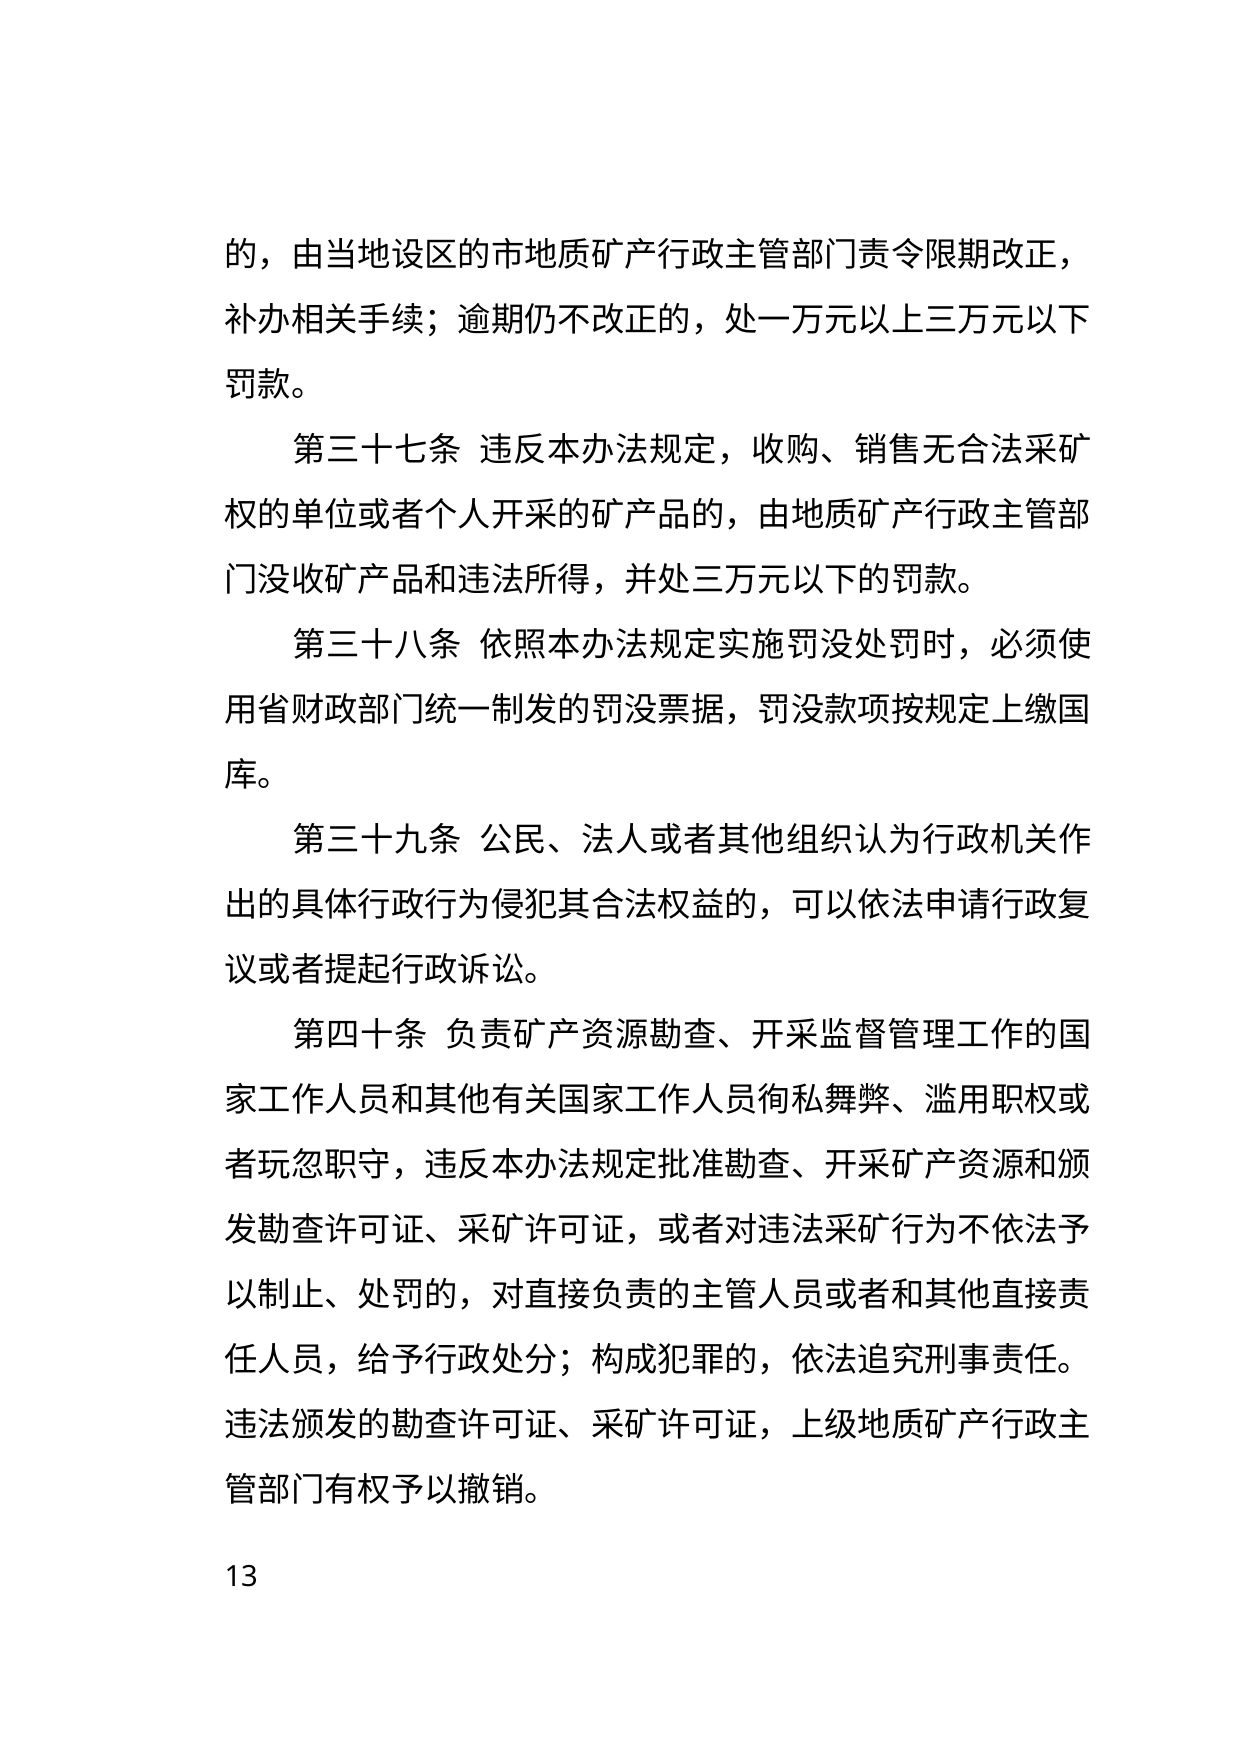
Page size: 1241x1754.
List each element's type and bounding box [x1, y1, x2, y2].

text [224, 219, 1093, 1519]
